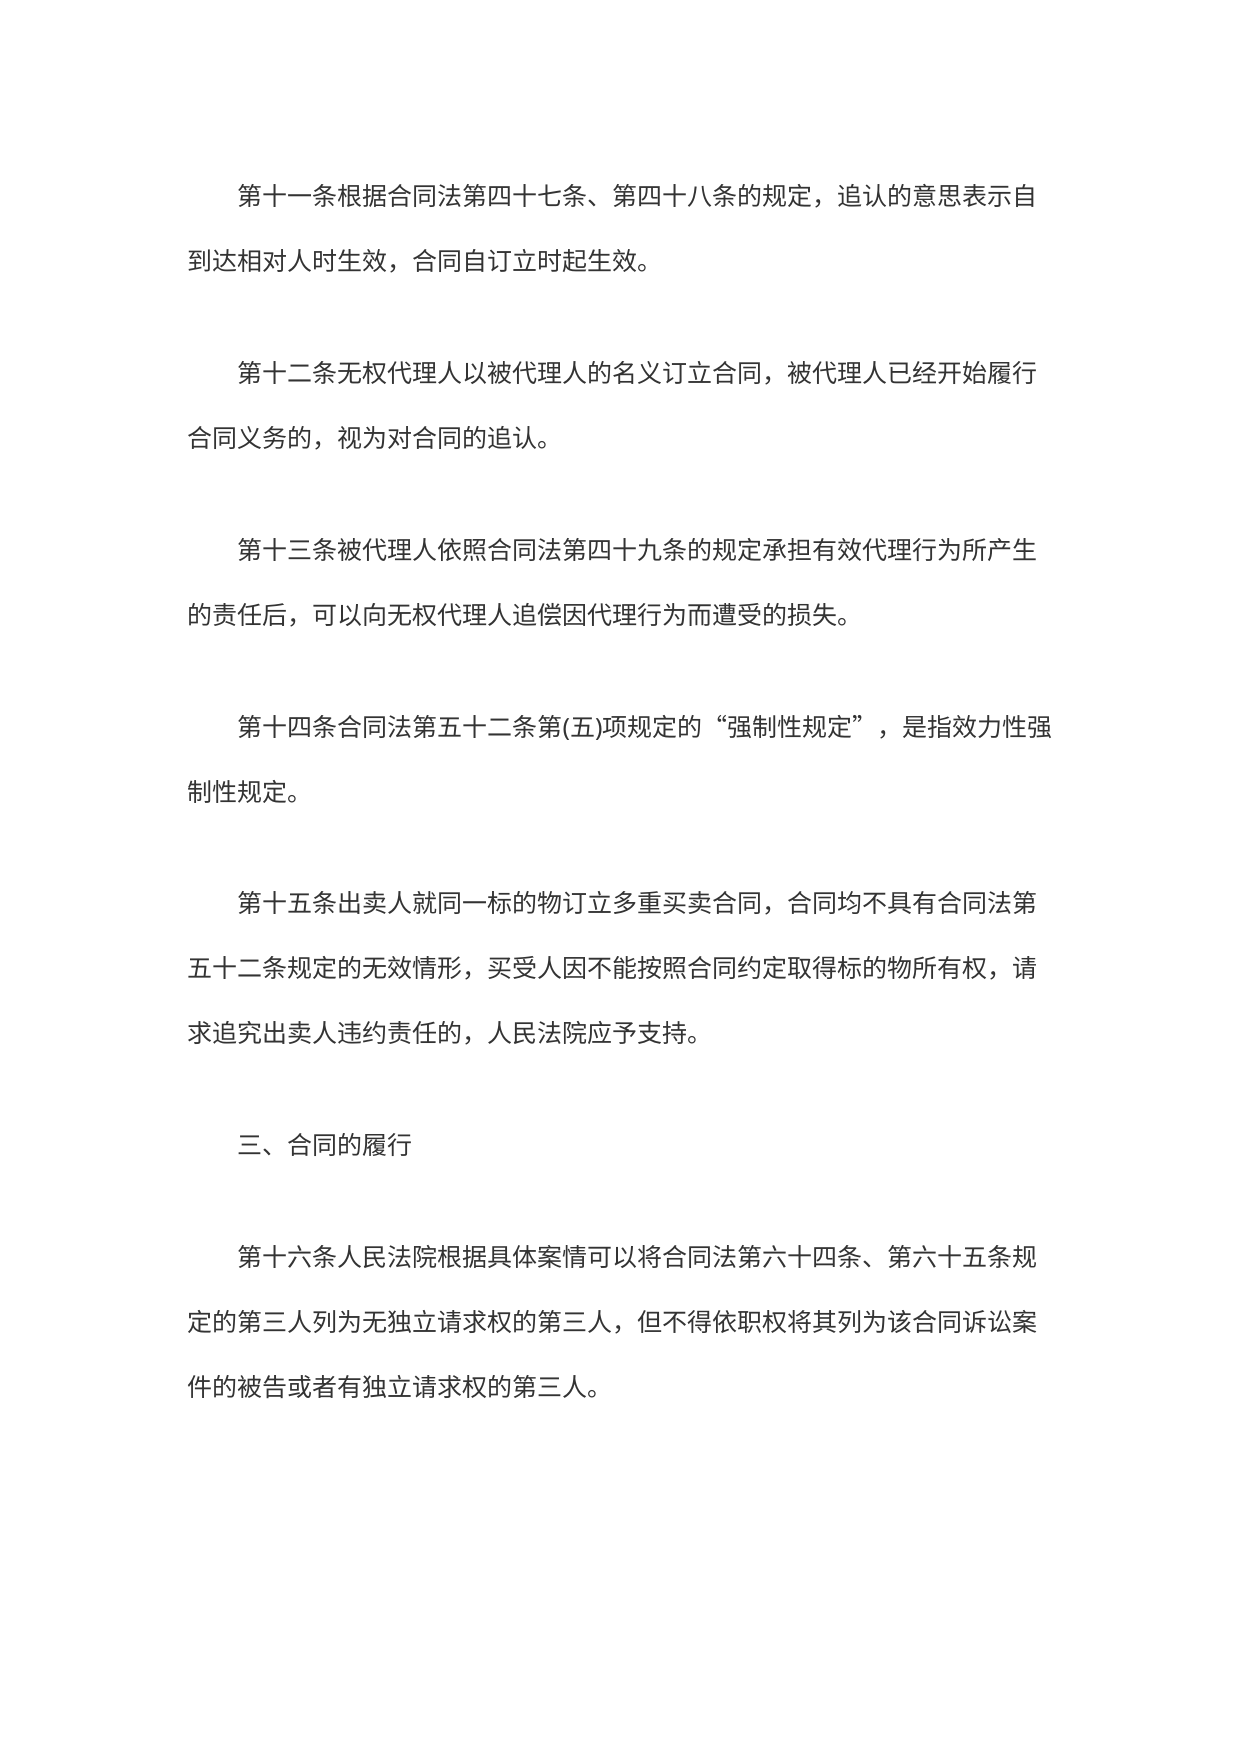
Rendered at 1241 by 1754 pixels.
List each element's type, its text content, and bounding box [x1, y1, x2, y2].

text 第十四条合同法第五十二条第(五)项规定的“强制性规定”，是指效力性强制性规定。 [187, 693, 1053, 823]
text 第十二条无权代理人以被代理人的名义订立合同，被代理人已经开始履行合同义务的，视为对合同的追认。 [187, 339, 1053, 469]
text 第十三条被代理人依照合同法第四十九条的规定承担有效代理行为所产生的责任后，可以向无权代理人追偿因代理行为而遭受的损失。 [187, 516, 1053, 646]
text 第十五条出卖人就同一标的物订立多重买卖合同，合同均不具有合同法第五十二条规定的无效情形，买受人因不能按照合同约定取得标的物所有权，请求追究出卖人违约责任的，人民法院应予支持。 [187, 869, 1053, 1064]
text 三、合同的履行 [187, 1111, 1053, 1176]
text 第十六条人民法院根据具体案情可以将合同法第六十四条、第六十五条规定的第三人列为无独立请求权的第三人，但不得依职权将其列为该合同诉讼案件的被告或者有独立请求权的第三人。 [187, 1223, 1053, 1418]
text 第十一条根据合同法第四十七条、第四十八条的规定，追认的意思表示自到达相对人时生效，合同自订立时起生效。 [187, 162, 1053, 292]
